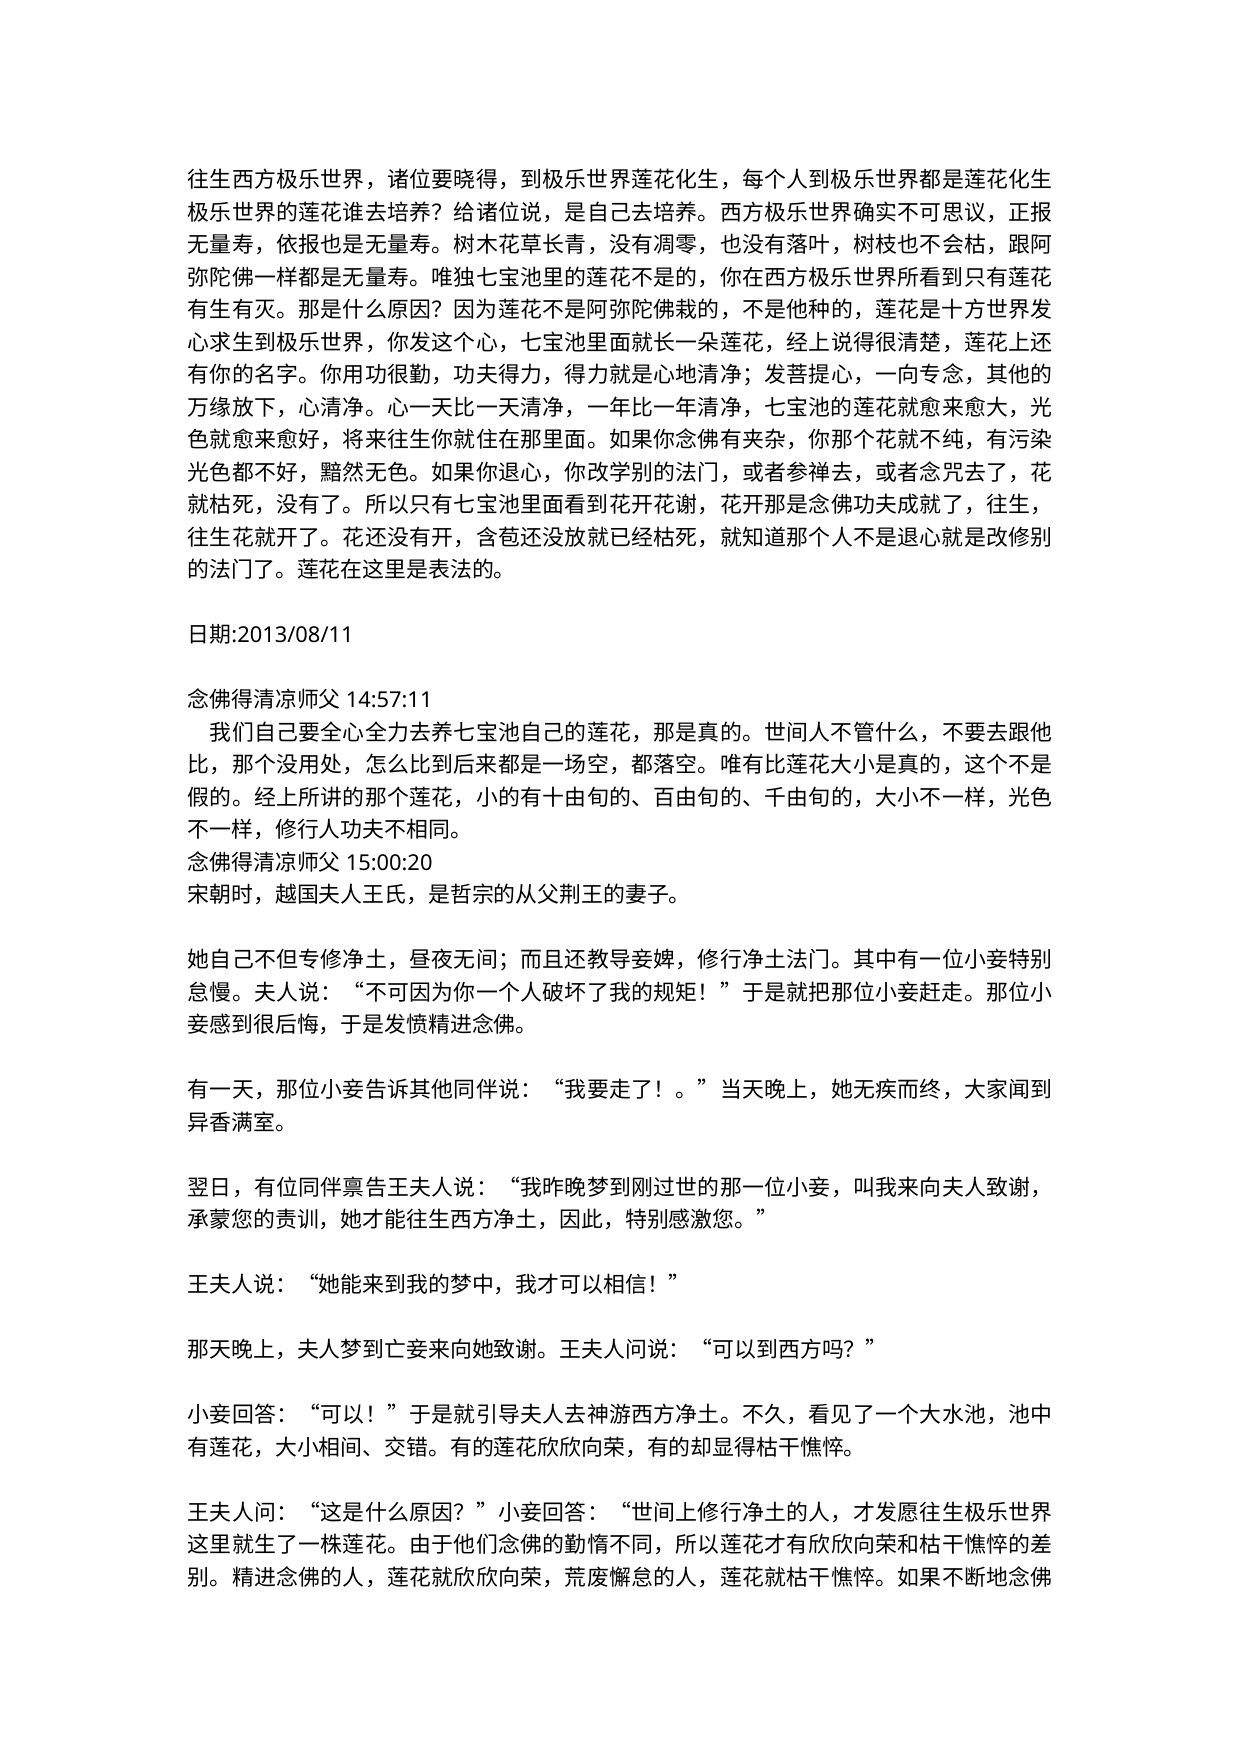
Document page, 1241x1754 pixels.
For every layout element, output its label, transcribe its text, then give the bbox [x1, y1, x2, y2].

text 我们自己要全心全力去养七宝池自己的莲花，那是真的。世间人不管什么，不要去跟他比，那个没用处，怎么比到后来都是一场空，都落空。唯有比莲花大小是真的，这个不是假的。经上所讲的那个莲花，小的有十由旬的、百由旬的、千由旬的，大小不一样，光色不一样，修行人功夫不相同。 [187, 714, 1053, 844]
text 那天晚上，夫人梦到亡妾来向她致谢。王夫人问说：“可以到西方吗？” [187, 1332, 1053, 1364]
text 日期:2013/08/11 [187, 617, 1053, 649]
text 小妾回答：“可以！”于是就引导夫人去神游西方净土。不久，看见了一个大水池，池中有莲花，大小相间、交错。有的莲花欣欣向荣，有的却显得枯干憔悴。 [187, 1397, 1053, 1462]
text 念佛得清凉师父 14:57:11 [187, 682, 1053, 714]
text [187, 1494, 1053, 1592]
text 她自己不但专修净土，昼夜无间；而且还教导妾婢，修行净土法门。其中有一位小妾特别怠慢。夫人说：“不可因为你一个人破坏了我的规矩！”于是就把那位小妾赶走。那位小妾感到很后悔，于是发愤精进念佛。 [187, 942, 1053, 1039]
text 翌日，有位同伴禀告王夫人说：“我昨晚梦到刚过世的那一位小妾，叫我来向夫人致谢，承蒙您的责训，她才能往生西方净土，因此，特别感激您。” [187, 1169, 1053, 1234]
text 有一天，那位小妾告诉其他同伴说：“我要走了！。”当天晚上，她无疾而终，大家闻到异香满室。 [187, 1072, 1053, 1137]
text 宋朝时，越国夫人王氏，是哲宗的从父荆王的妻子。 [187, 877, 1053, 909]
text 王夫人说：“她能来到我的梦中，我才可以相信！” [187, 1267, 1053, 1299]
text 往生西方极乐世界，诸位要晓得，到极乐世界莲花化生，每个人到极乐世界都是莲花化生。极乐世界的莲花谁去培养？给诸位说，是自己去培养。西方极乐世界确实不可思议，正报无量寿，依报也是无量寿。树木花草长青，没有凋零，也没有落叶，树枝也不会枯，跟阿弥陀佛一样都是无量寿。唯独七宝池里的莲花不是的，你在西方极乐世界所看到只有莲花有生有灭。那是什么原因？因为莲花不是阿弥陀佛栽的，不是他种的，莲花是十方世界发心求生到极乐世界，你发这个心，七宝池里面就长一朵莲花，经上说得很清楚，莲花上还有你的名字。你用功很勤，功夫得力，得力就是心地清净；发菩提心，一向专念，其他的万缘放下，心清净。心一天比一天清净，一年比一年清净，七宝池的莲花就愈来愈大，光色就愈来愈好，将来往生你就住在那里面。如果你念佛有夹杂，你那个花就不纯，有污染，光色都不好，黯然无色。如果你退心，你改学别的法门，或者参禅去，或者念咒去了，花就枯死，没有了。所以只有七宝池里面看到花开花谢，花开那是念佛功夫成就了，往生，往生花就开了。花还没有开，含苞还没放就已经枯死，就知道那个人不是退心就是改修别的法门了。莲花在这里是表法的。 [187, 162, 1053, 584]
text 念佛得清凉师父 15:00:20 [187, 844, 1053, 877]
